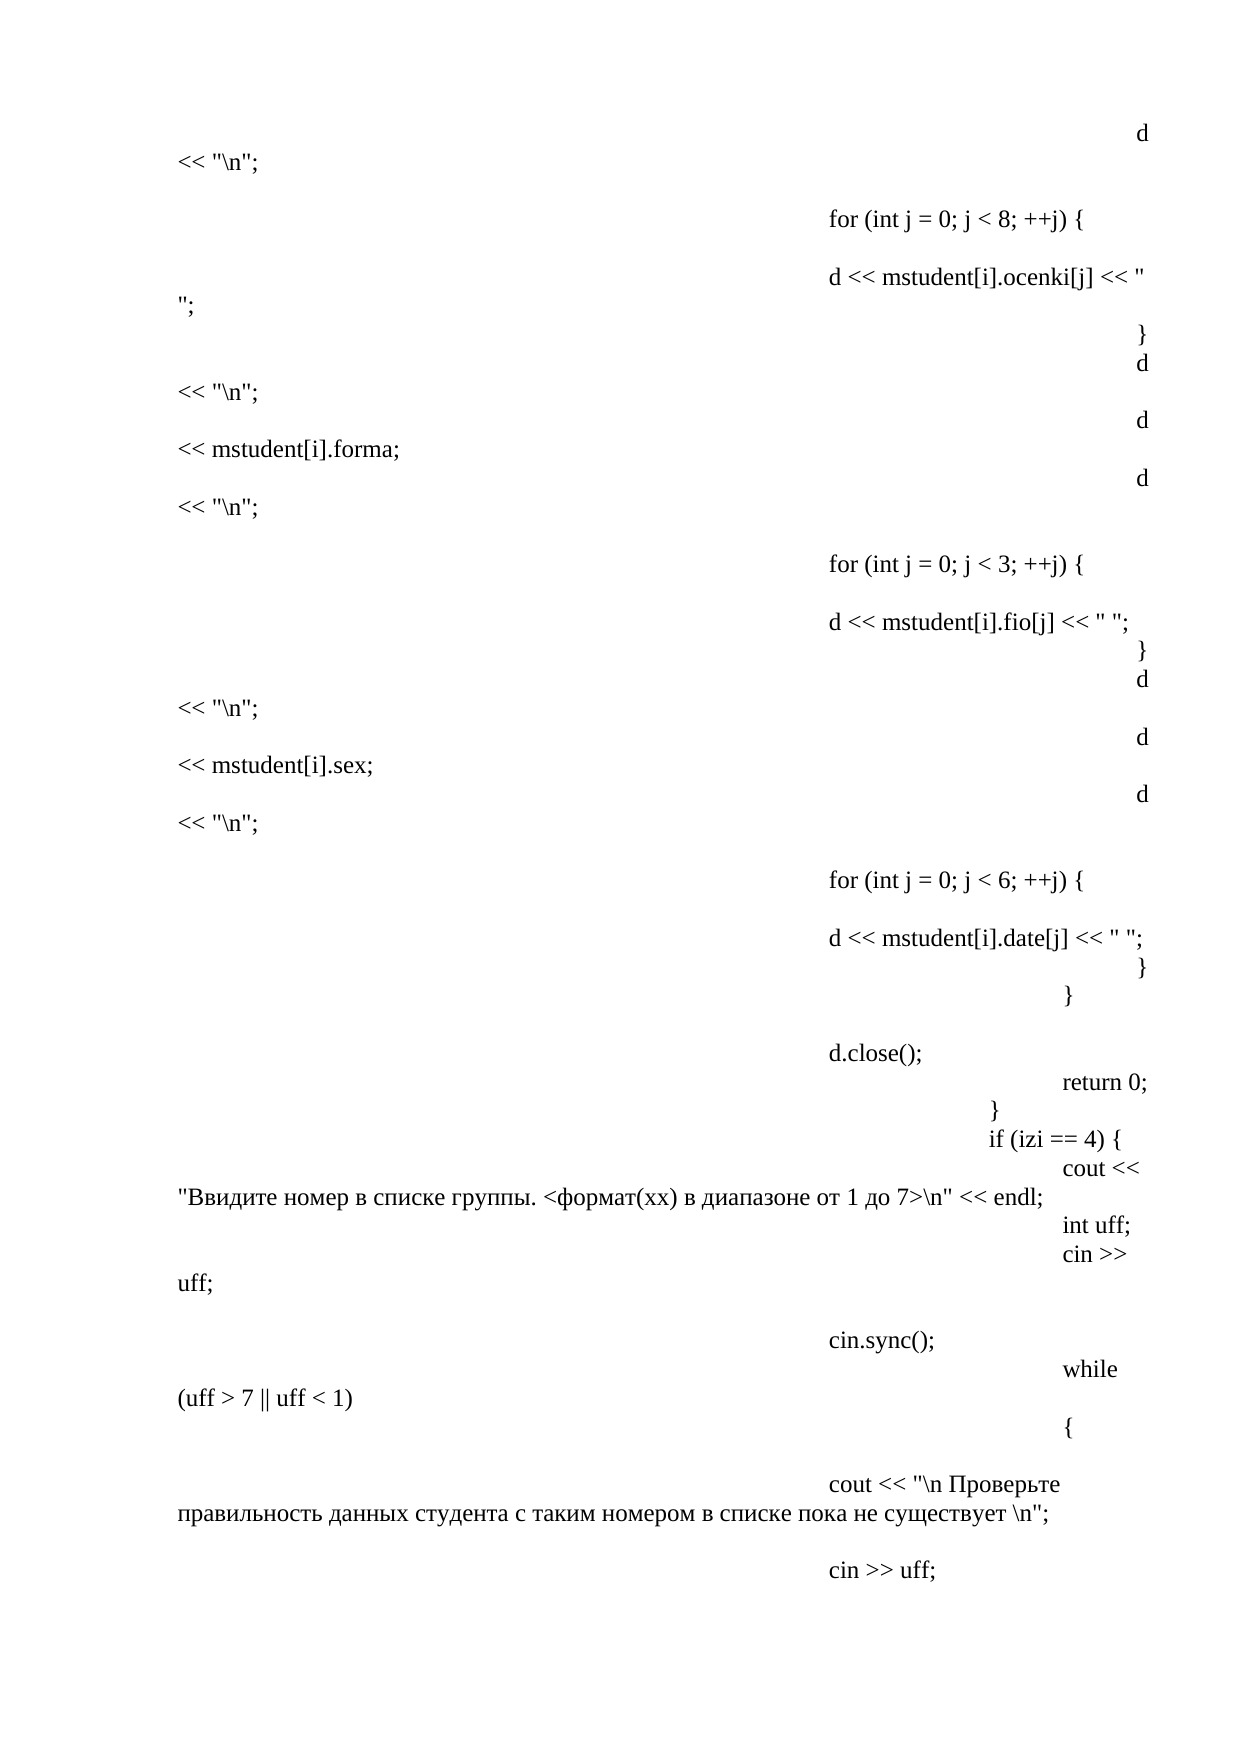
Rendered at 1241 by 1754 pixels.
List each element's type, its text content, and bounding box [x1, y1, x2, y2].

text d << mstudent[i].ocenki[j] << " "; [177, 233, 1152, 319]
text for (int j = 0; j < 6; ++j) { [177, 837, 1152, 894]
text d << mstudent[i].sex; [177, 722, 1152, 779]
text d << mstudent[i].date[j] << " "; [177, 894, 1152, 952]
text cin.sync(); [177, 1297, 1152, 1354]
text cin >> uff; [177, 1527, 1152, 1584]
text int uff; [177, 1211, 1152, 1239]
text d << mstudent[i].forma; [177, 406, 1152, 463]
text cin >> uff; [177, 1239, 1152, 1297]
text for (int j = 0; j < 8; ++j) { [177, 176, 1152, 233]
text { [177, 1412, 1152, 1441]
text cout << "\n Проверьте правильность данных студента с таким номером в списке пока не существует \n"; [177, 1441, 1152, 1527]
text } [177, 1096, 1152, 1124]
text cout << "Ввидите номер в списке группы. <формат(xx) в диапазоне от 1 до 7>\n" << endl; [177, 1153, 1152, 1211]
text if (izi == 4) { [177, 1124, 1152, 1153]
text d << "\n"; [177, 779, 1152, 837]
text d.close(); [177, 1009, 1152, 1067]
text d << mstudent[i].fio[j] << " "; [177, 578, 1152, 636]
text return 0; [177, 1067, 1152, 1096]
text } [177, 636, 1152, 664]
text d << "\n"; [177, 118, 1152, 176]
text d << "\n"; [177, 348, 1152, 406]
text } [177, 952, 1152, 981]
text d << "\n"; [177, 463, 1152, 521]
text while (uff > 7 || uff < 1) [177, 1354, 1152, 1412]
text } [177, 319, 1152, 348]
text } [177, 981, 1152, 1009]
text d << "\n"; [177, 664, 1152, 722]
text for (int j = 0; j < 3; ++j) { [177, 521, 1152, 578]
